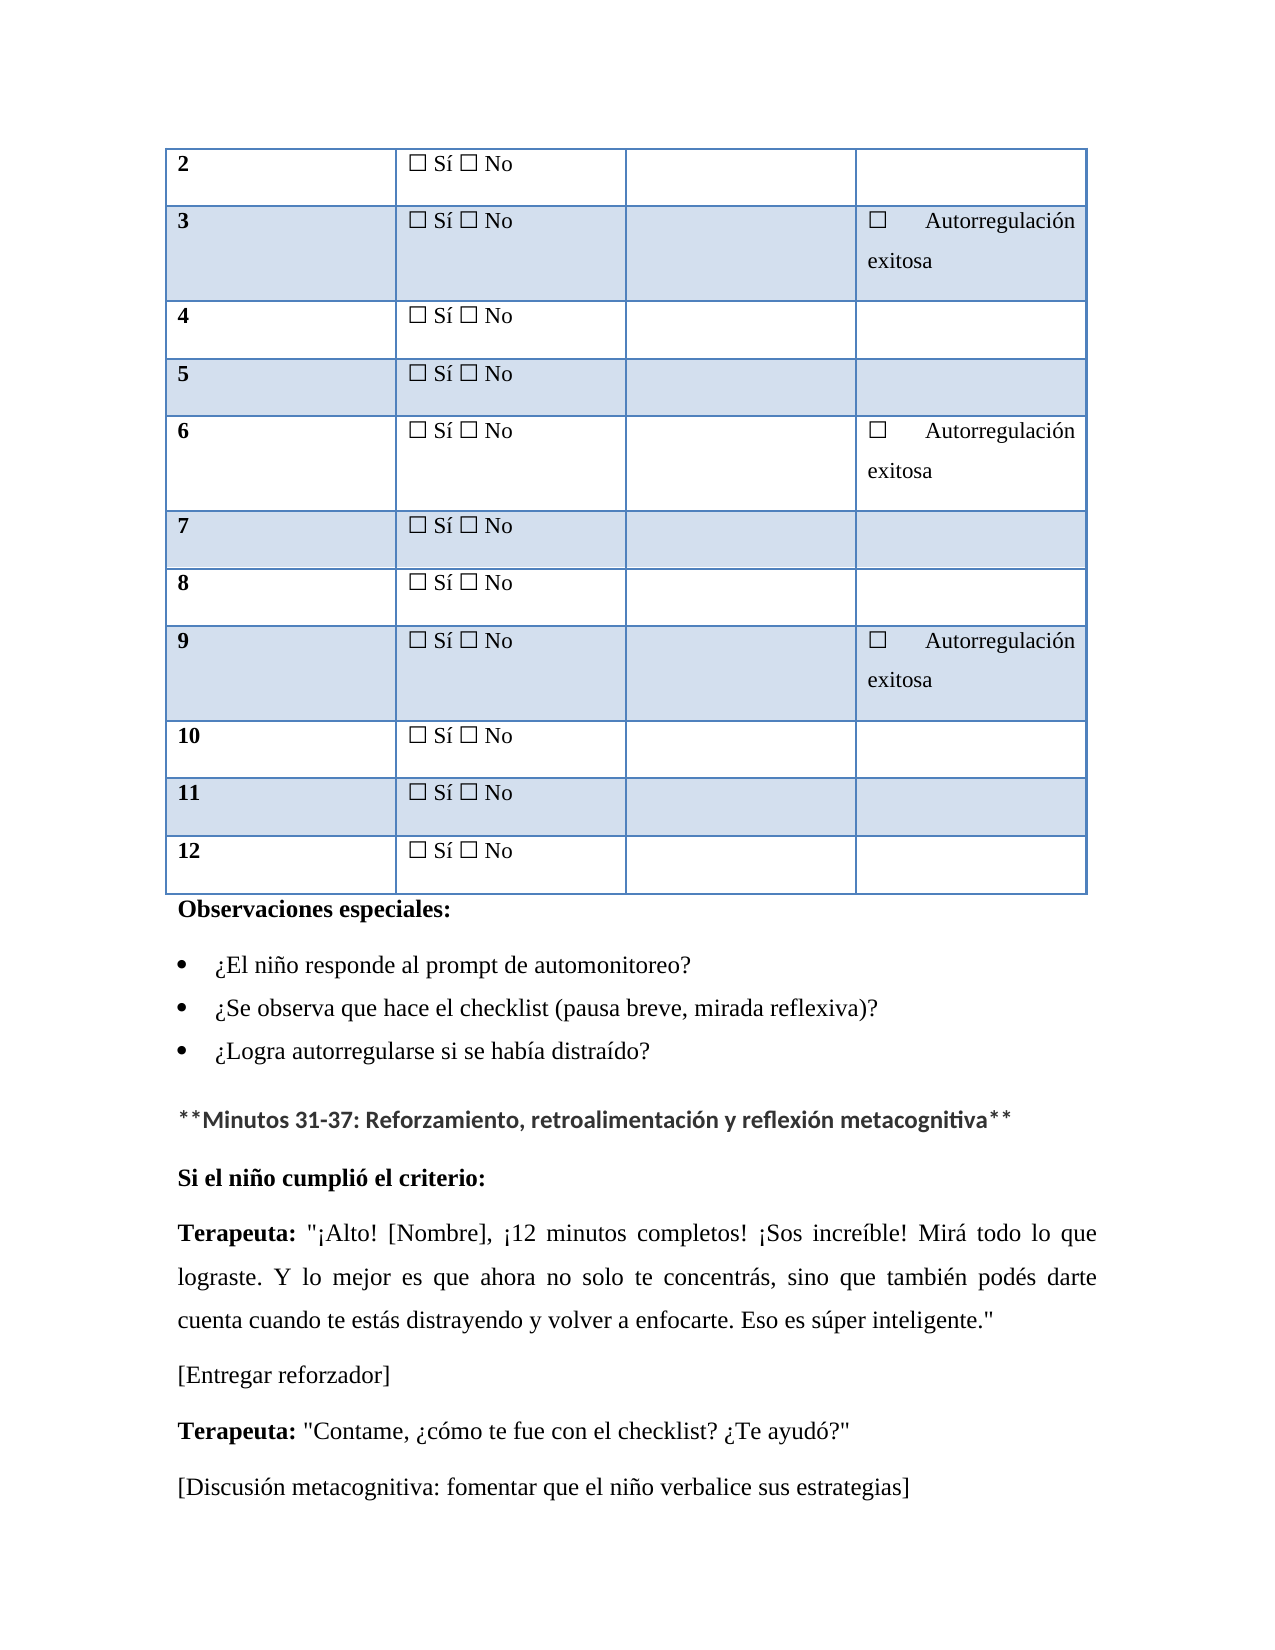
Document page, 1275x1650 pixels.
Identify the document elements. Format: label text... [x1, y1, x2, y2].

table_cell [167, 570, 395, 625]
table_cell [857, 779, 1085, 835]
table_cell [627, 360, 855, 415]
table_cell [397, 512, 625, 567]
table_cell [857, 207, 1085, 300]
list ¿Se observa que hace el checklist (pausa breve, mirada reflexiva)? [177, 993, 1098, 1022]
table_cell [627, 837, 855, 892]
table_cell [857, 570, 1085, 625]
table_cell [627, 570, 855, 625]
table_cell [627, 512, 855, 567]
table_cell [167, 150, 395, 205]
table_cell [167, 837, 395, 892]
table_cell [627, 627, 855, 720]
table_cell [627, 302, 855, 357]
text [Discusión metacognitiva: fomentar que el niño verbalice sus estrategias] [177, 1472, 1098, 1500]
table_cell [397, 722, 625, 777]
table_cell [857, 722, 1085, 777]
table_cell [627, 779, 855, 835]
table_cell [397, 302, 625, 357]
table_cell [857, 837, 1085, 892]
list ¿Logra autorregularse si se había distraído? [177, 1036, 1098, 1065]
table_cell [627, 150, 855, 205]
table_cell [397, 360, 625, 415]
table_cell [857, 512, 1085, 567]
subtitle **Minutos 31-37: Reforzamiento, retroalimentación y reflexión metacognitiva** [177, 1104, 1098, 1135]
text [Entregar reforzador] [177, 1360, 1098, 1389]
text Observaciones especiales: [177, 894, 1098, 923]
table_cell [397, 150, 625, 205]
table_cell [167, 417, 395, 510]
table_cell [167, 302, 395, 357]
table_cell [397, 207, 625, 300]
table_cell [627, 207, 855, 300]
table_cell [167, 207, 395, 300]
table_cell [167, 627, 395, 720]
list ¿El niño responde al prompt de automonitoreo? [177, 950, 1098, 979]
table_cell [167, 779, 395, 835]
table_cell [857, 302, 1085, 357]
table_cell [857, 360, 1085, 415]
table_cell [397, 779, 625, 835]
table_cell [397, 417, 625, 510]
text Terapeuta: "¡Alto! [Nombre], ¡12 minutos completos! ¡Sos increíble! Mirá todo lo que lograste. Y lo mejor es que ahora no solo te concentrás, sino que también podés darte cuenta cuando te estás distrayendo y volver a enfocarte. Eso es súper inteligente." [177, 1218, 1098, 1333]
text Terapeuta: "Contame, ¿cómo te fue con el checklist? ¿Te ayudó?" [177, 1416, 1098, 1445]
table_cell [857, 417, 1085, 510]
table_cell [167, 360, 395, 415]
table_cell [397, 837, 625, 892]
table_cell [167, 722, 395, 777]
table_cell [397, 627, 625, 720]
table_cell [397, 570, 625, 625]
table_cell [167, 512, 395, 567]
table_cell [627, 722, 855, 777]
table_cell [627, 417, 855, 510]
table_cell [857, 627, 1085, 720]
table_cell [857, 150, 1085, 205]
text Si el niño cumplió el criterio: [177, 1163, 1098, 1192]
